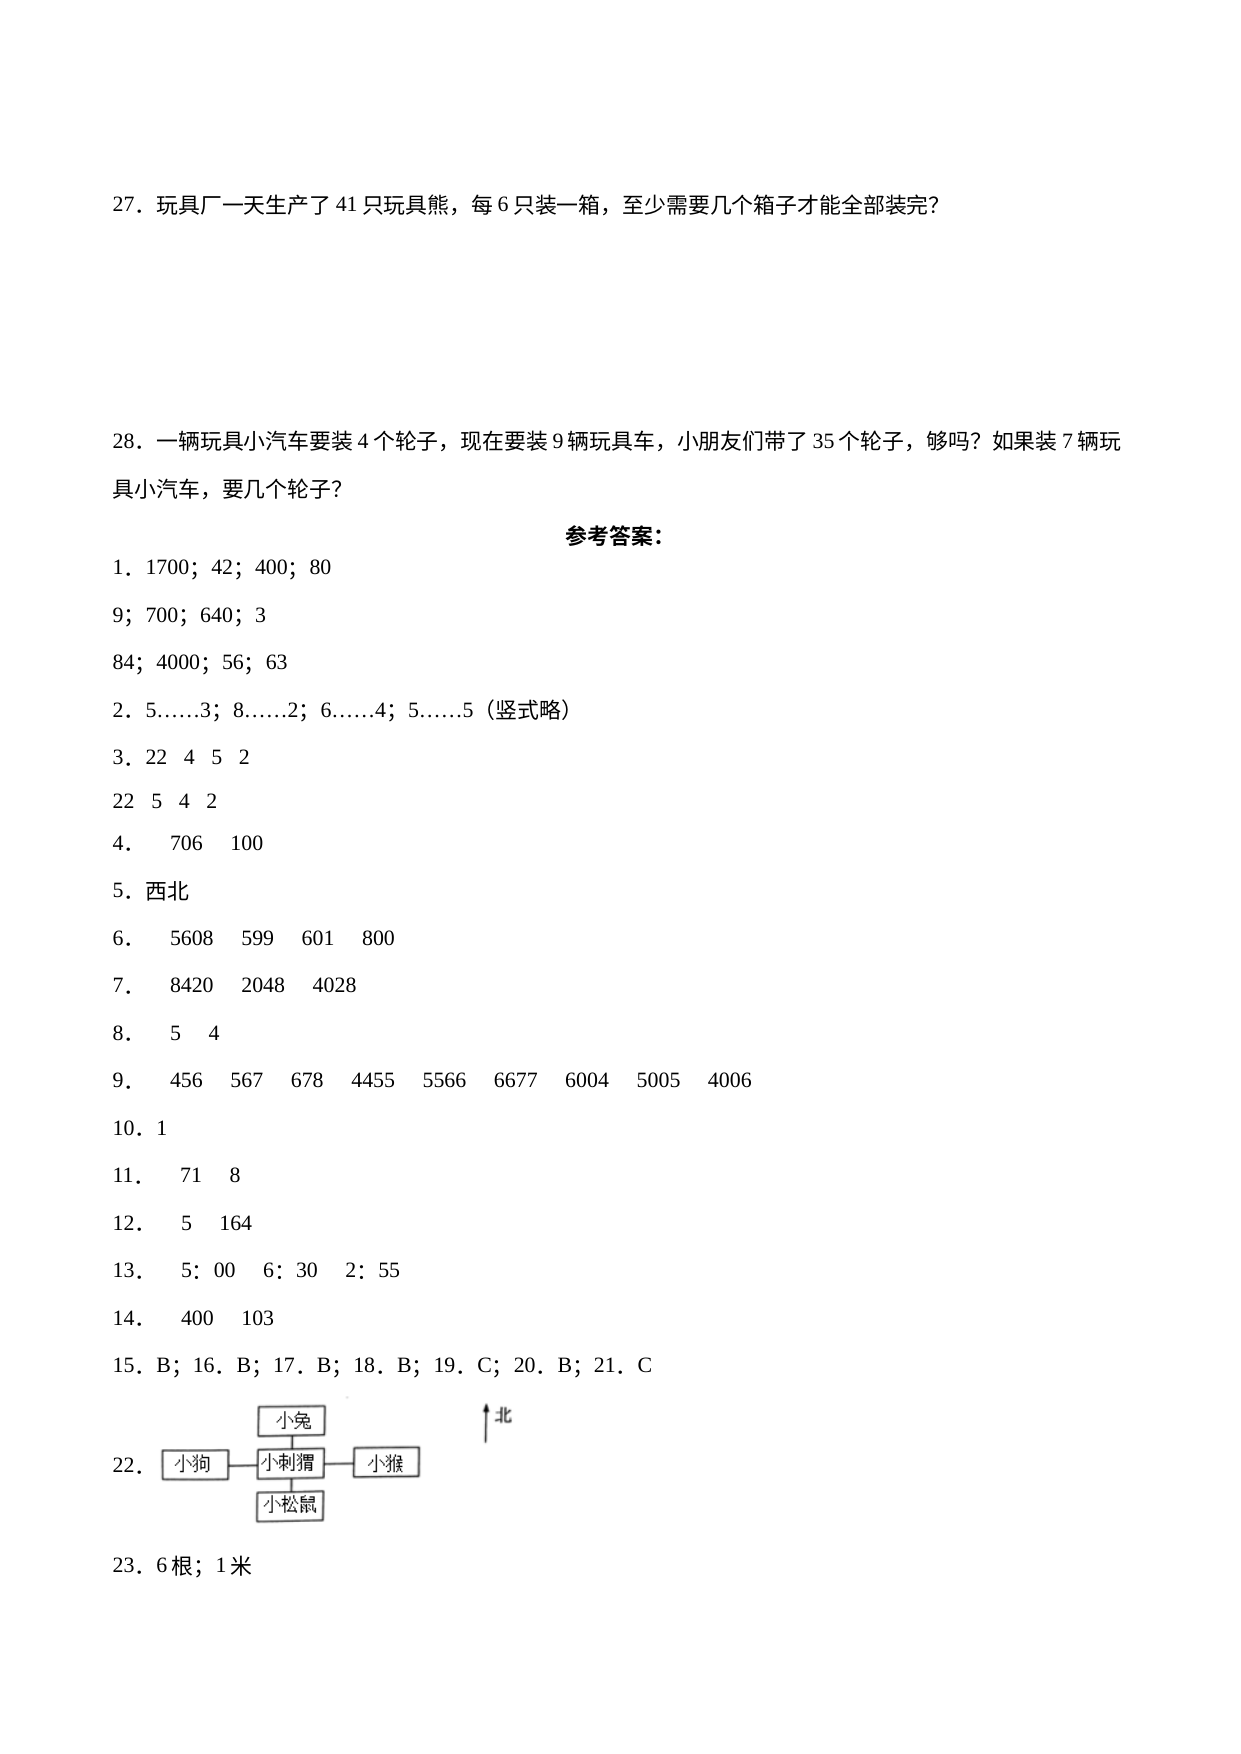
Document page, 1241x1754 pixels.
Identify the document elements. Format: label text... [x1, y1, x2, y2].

text 23．6根；1米 [112, 1549, 1128, 1581]
text 7． 8420 2048 4028 [112, 969, 1128, 1001]
text 6． 5608 599 601 800 [112, 921, 1128, 953]
text 27．玩具厂一天生产了41只玩具熊，每6只装一箱，至少需要几个箱子才能全部装完？ [112, 188, 1128, 219]
text 13． 5：00 6：30 2：55 [112, 1254, 1128, 1286]
text 2．5……3；8……2；6……4；5……5（竖式略） [112, 693, 1128, 725]
picture [156, 1396, 522, 1527]
text 84；4000；56；63 [112, 646, 1128, 678]
text 15．B；16．B；17．B；18．B；19．C；20．B；21．C [112, 1349, 1128, 1381]
text 5．西北 [112, 874, 1128, 906]
text 3．22 4 5 2 [112, 741, 1128, 773]
text 参考答案： [112, 519, 1128, 551]
text 12． 5 164 [112, 1206, 1128, 1238]
text 1．1700；42；400；80 [112, 551, 1128, 583]
text 11． 71 8 [112, 1159, 1128, 1191]
text 28．一辆玩具小汽车要装4个轮子，现在要装9辆玩具车，小朋友们带了35个轮子，够吗？如果装7辆玩具小汽车，要几个轮子？ [112, 424, 1128, 503]
text 8． 5 4 [112, 1016, 1128, 1048]
text 14． 400 103 [112, 1301, 1128, 1333]
text 9；700；640；3 [112, 598, 1128, 630]
text 22 5 4 2 [112, 788, 1128, 814]
text 9． 456 567 678 4455 5566 6677 6004 5005 4006 [112, 1064, 1128, 1096]
text 10．1 [112, 1111, 1128, 1143]
text 4． 706 100 [112, 826, 1128, 858]
